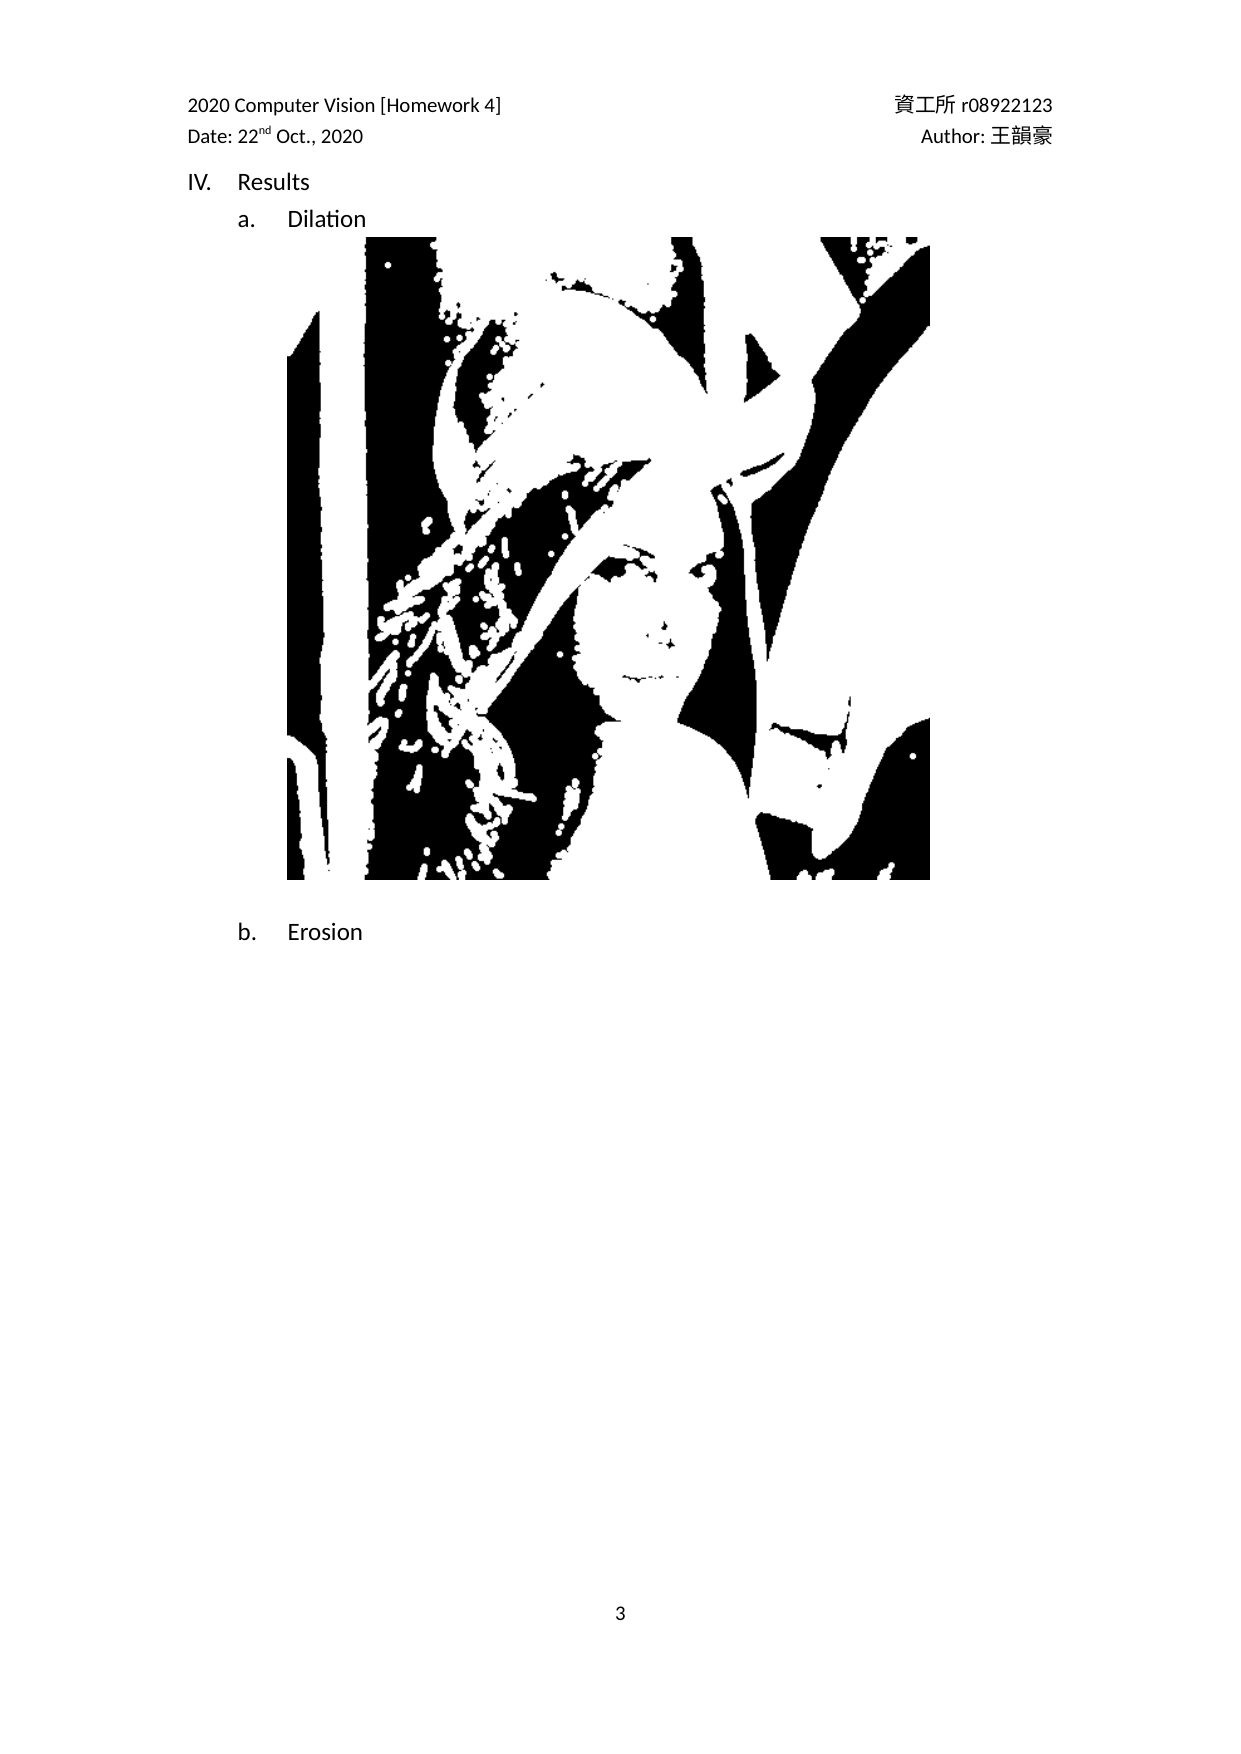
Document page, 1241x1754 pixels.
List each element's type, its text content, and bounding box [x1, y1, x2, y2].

list Erosion [237, 912, 1053, 950]
picture [287, 237, 930, 880]
list Results [187, 162, 1053, 200]
